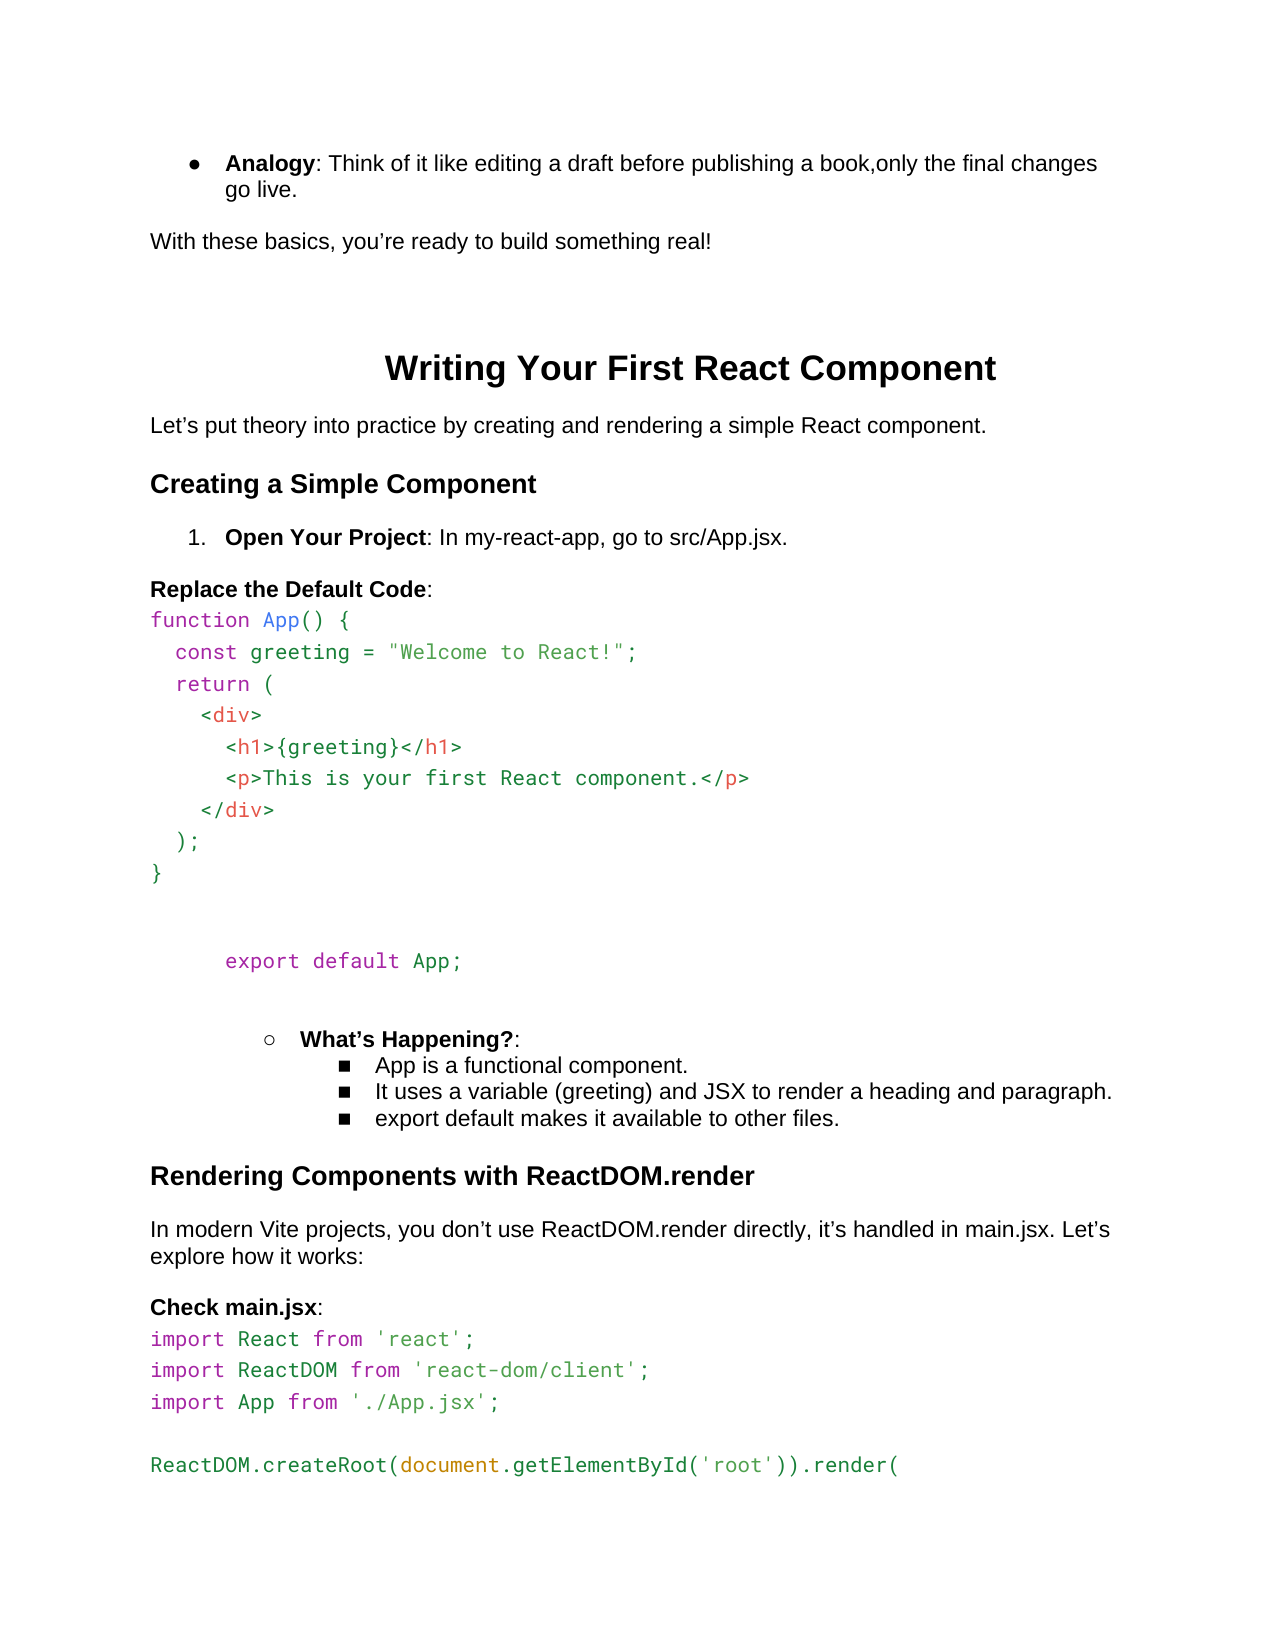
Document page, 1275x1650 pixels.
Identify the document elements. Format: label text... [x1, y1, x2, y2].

subtitle Creating a Simple Component [150, 468, 1125, 499]
text export default App; [225, 947, 1125, 1001]
text In modern Vite projects, you don’t use ReactDOM.render directly, it’s handled in main.jsx. Let’s explore how it works: [150, 1216, 1125, 1269]
list export default makes it available to other files. [337, 1104, 1125, 1131]
text } [150, 858, 1125, 886]
list Analogy: Think of it like editing a draft before publishing a book,only the final changes go live. [187, 150, 1125, 203]
list What’s Happening?: [262, 1026, 1125, 1052]
text return ( [150, 669, 1125, 697]
text <h1>{greeting}</h1> [150, 732, 1125, 760]
text ReactDOM.createRoot(document.getElementById('root')).render( [150, 1451, 1125, 1478]
text const greeting = "Welcome to React!"; [150, 638, 1125, 665]
text With these basics, you’re ready to build something real! [150, 228, 1125, 254]
text <div> [150, 701, 1125, 728]
subtitle Writing Your First React Component [300, 347, 1125, 387]
list Open Your Project: In my-react-app, go to src/App.jsx. [187, 524, 1125, 551]
subtitle Rendering Components with ReactDOM.render [150, 1160, 1125, 1191]
list App is a functional component. [337, 1052, 1125, 1078]
text import ReactDOM from 'react-dom/client'; [150, 1356, 1125, 1383]
text <p>This is your first React component.</p> [150, 764, 1125, 791]
text Let’s put theory into practice by creating and rendering a simple React component. [150, 412, 1125, 439]
list It uses a variable (greeting) and JSX to render a heading and paragraph. [337, 1078, 1125, 1104]
text </div> [150, 795, 1125, 823]
text ); [150, 827, 1125, 854]
text import App from './App.jsx'; [150, 1388, 1125, 1415]
text Replace the Default Code: function App() { [150, 576, 1125, 633]
text Check main.jsx: import React from 'react'; [150, 1294, 1125, 1352]
